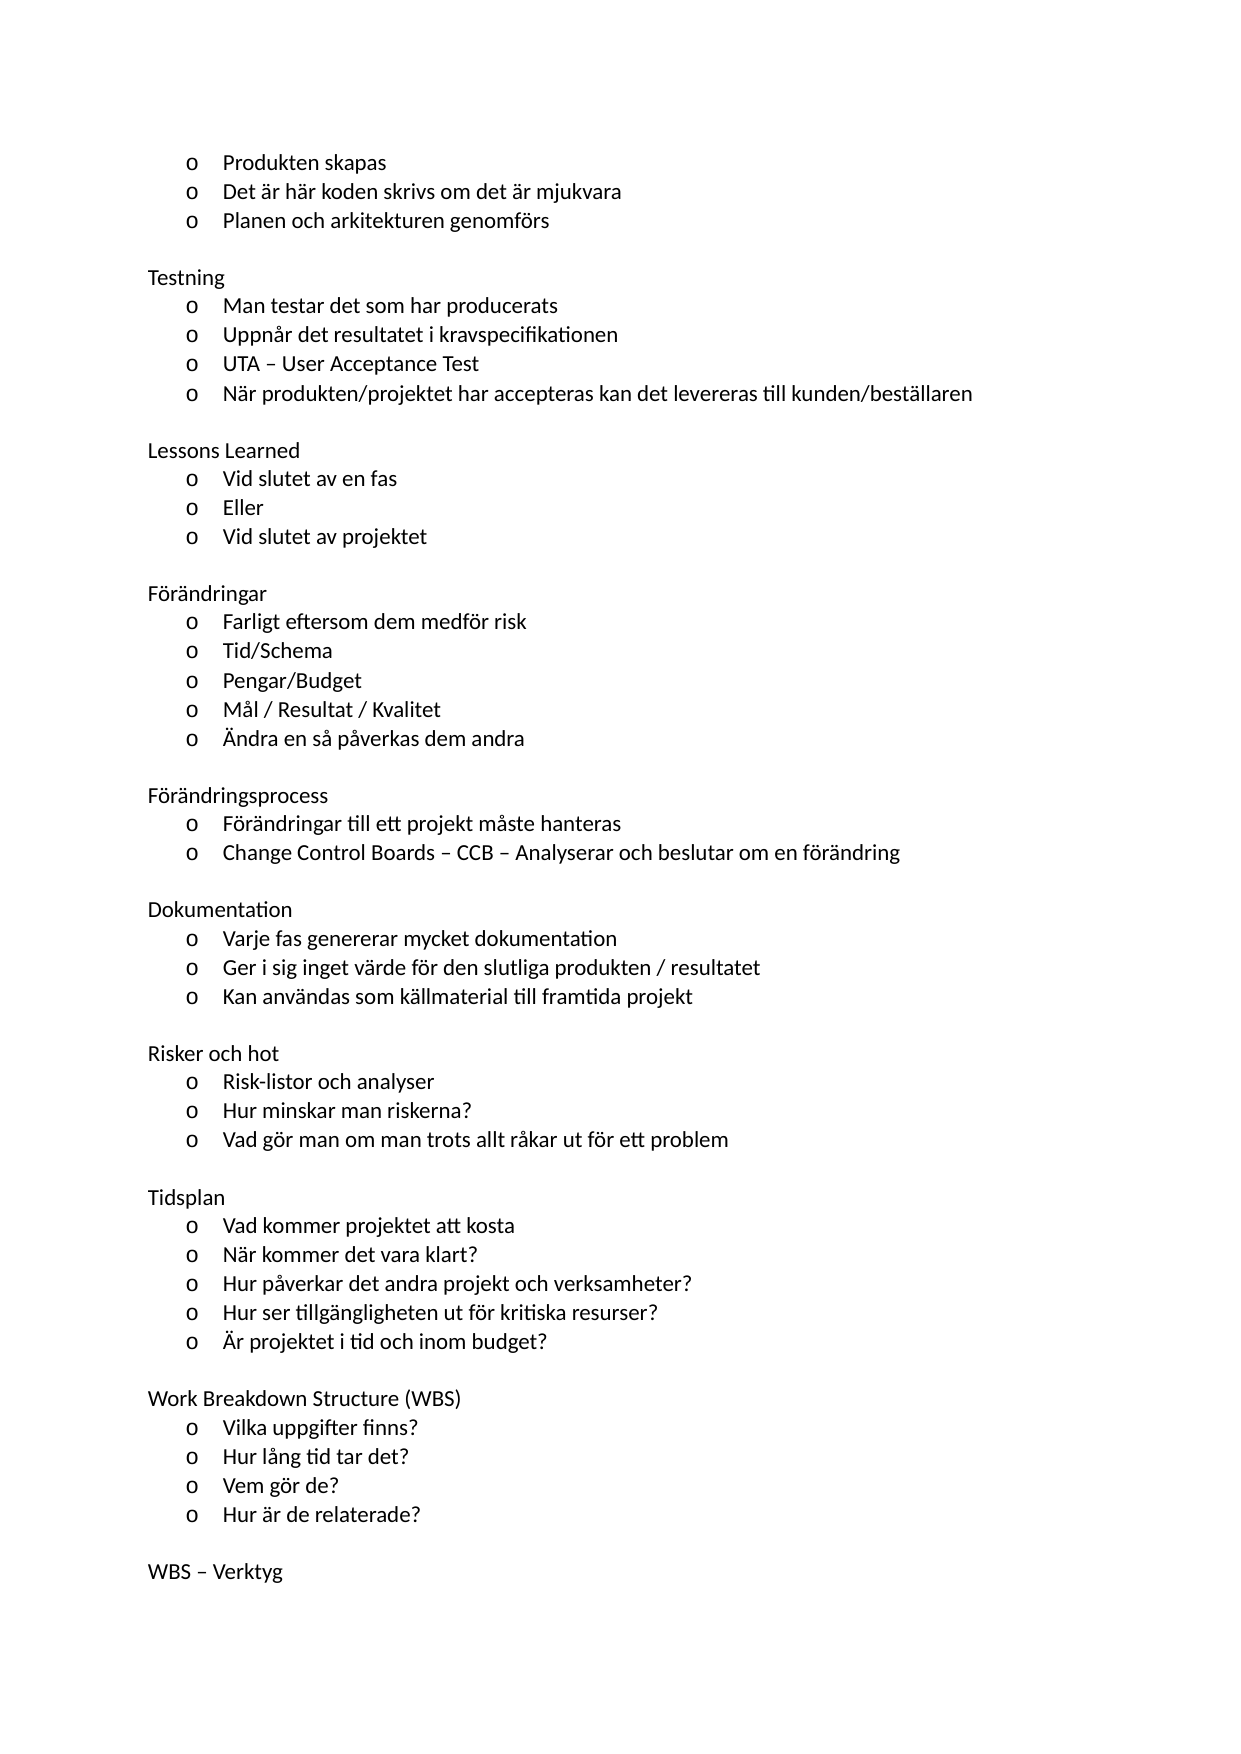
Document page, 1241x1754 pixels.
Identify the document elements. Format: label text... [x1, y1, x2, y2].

text WBS – Verktyg [148, 1557, 1093, 1585]
list Kan användas som källmaterial till framtida projekt [185, 982, 1093, 1011]
list Vad gör man om man trots allt råkar ut för ett problem [185, 1126, 1093, 1155]
list Mål / Resultat / Kvalitet [185, 695, 1093, 724]
list När kommer det vara klart? [185, 1240, 1093, 1269]
text Förändringar [148, 579, 1093, 607]
list Hur lång tid tar det? [185, 1442, 1093, 1471]
list Change Control Boards – CCB – Analyserar och beslutar om en förändring [185, 838, 1093, 868]
list Pengar/Budget [185, 666, 1093, 695]
text Work Breakdown Structure (WBS) [148, 1384, 1093, 1413]
list Hur är de relaterade? [185, 1500, 1093, 1529]
text Tidsplan [148, 1183, 1093, 1211]
list Vid slutet av projektet [185, 522, 1093, 551]
list Ger i sig inget värde för den slutliga produkten / resultatet [185, 953, 1093, 982]
list Det är här koden skrivs om det är mjukvara [185, 177, 1093, 206]
list UTA – User Acceptance Test [185, 349, 1093, 379]
list Risk-listor och analyser [185, 1067, 1093, 1096]
list Hur påverkar det andra projekt och verksamheter? [185, 1269, 1093, 1298]
list När produkten/projektet har accepteras kan det levereras till kunden/beställaren [185, 379, 1093, 408]
list Produkten skapas [185, 148, 1093, 177]
list Ändra en så påverkas dem andra [185, 724, 1093, 753]
text Lessons Learned [148, 436, 1093, 464]
text Testning [148, 263, 1093, 291]
list Vem gör de? [185, 1471, 1093, 1500]
list Planen och arkitekturen genomförs [185, 206, 1093, 235]
list Man testar det som har producerats [185, 291, 1093, 320]
text Risker och hot [148, 1039, 1093, 1067]
list Är projektet i tid och inom budget? [185, 1327, 1093, 1357]
text Förändringsprocess [148, 781, 1093, 809]
text Dokumentation [148, 896, 1093, 924]
list Vad kommer projektet att kosta [185, 1211, 1093, 1240]
list Vid slutet av en fas [185, 464, 1093, 493]
list Hur minskar man riskerna? [185, 1096, 1093, 1126]
list Förändringar till ett projekt måste hanteras [185, 809, 1093, 838]
list Uppnår det resultatet i kravspecifikationen [185, 320, 1093, 349]
list Tid/Schema [185, 637, 1093, 666]
list Varje fas genererar mycket dokumentation [185, 924, 1093, 953]
list Vilka uppgifter finns? [185, 1413, 1093, 1442]
list Hur ser tillgängligheten ut för kritiska resurser? [185, 1298, 1093, 1327]
list Eller [185, 493, 1093, 522]
list Farligt eftersom dem medför risk [185, 607, 1093, 637]
